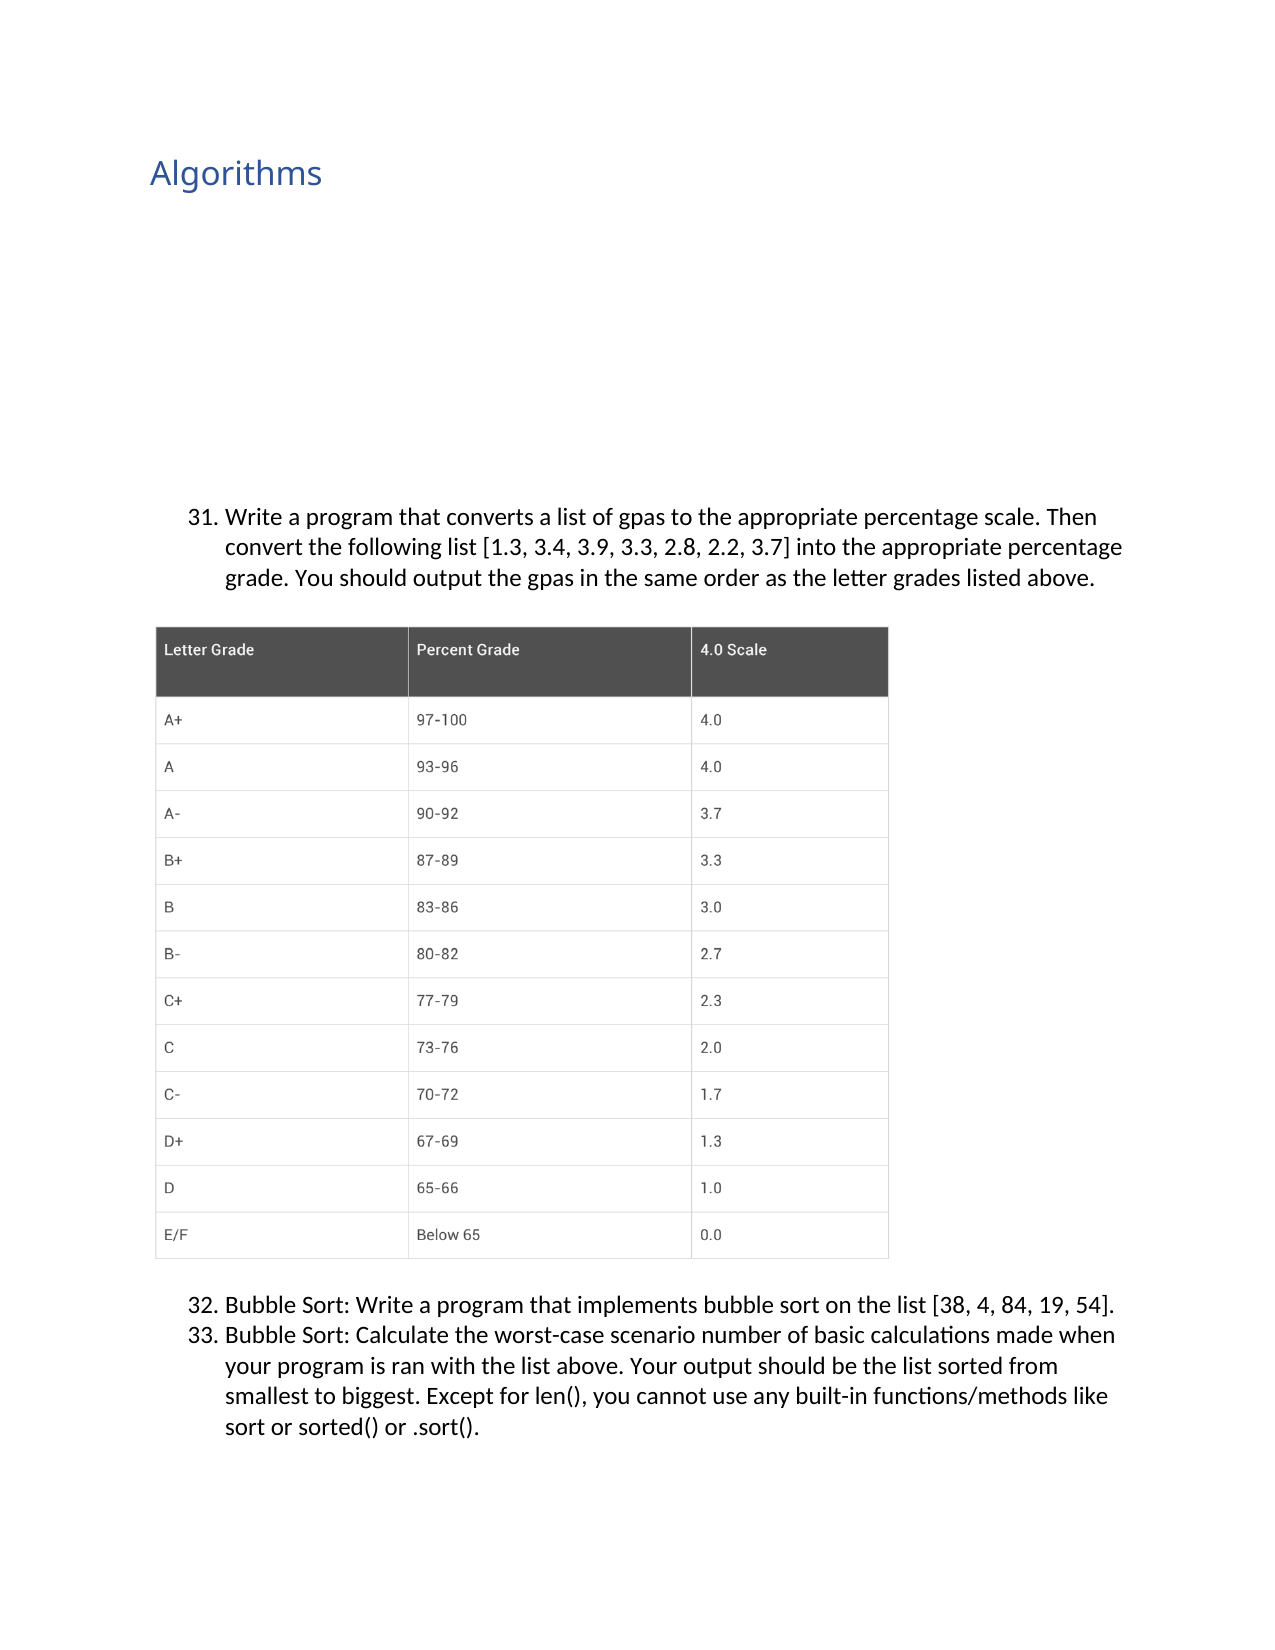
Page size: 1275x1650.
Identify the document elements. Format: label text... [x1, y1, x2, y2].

list Bubble Sort: Calculate the worst-case scenario number of basic calculations made when your program is ran with the list above. Your output should be the list sorted from smallest to biggest. Except for len(), you cannot use any built-in functions/methods like sort or sorted() or .sort(). [187, 1319, 1125, 1441]
list Write a program that converts a list of gpas to the appropriate percentage scale. Then convert the following list [1.3, 3.4, 3.9, 3.3, 2.8, 2.2, 3.7] into the appropriate percentage grade. You should output the gpas in the same order as the letter grades listed above. [187, 501, 1125, 592]
picture [150, 622, 890, 1259]
list Bubble Sort: Write a program that implements bubble sort on the list [38, 4, 84, 19, 54]. [187, 1289, 1125, 1319]
subtitle Algorithms [150, 150, 1125, 195]
